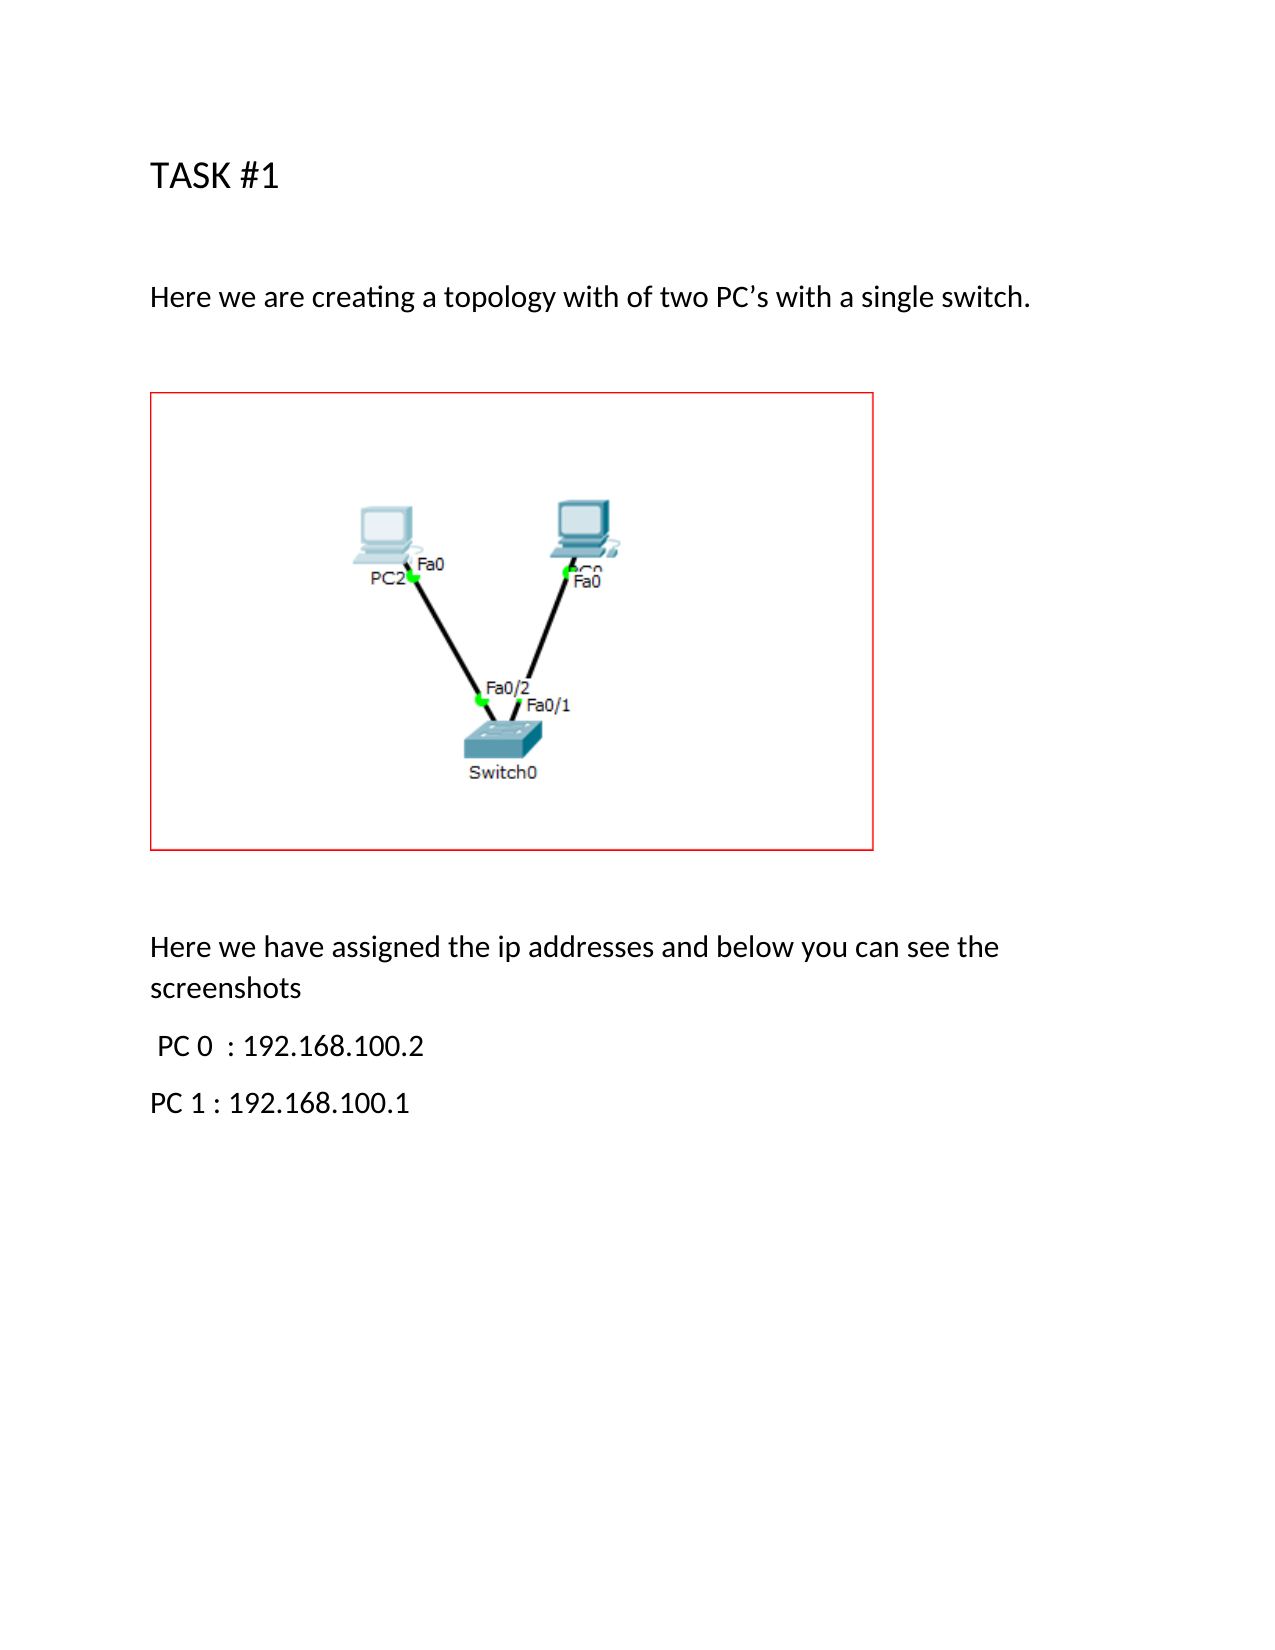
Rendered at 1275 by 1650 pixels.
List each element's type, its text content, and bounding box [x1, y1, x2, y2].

picture [150, 392, 874, 851]
text PC 0 : 192.168.100.2 [150, 1026, 1125, 1064]
text PC 1 : 192.168.100.1 [150, 1083, 1125, 1122]
text Here we have assigned the ip addresses and below you can see the screenshots [150, 927, 1125, 1006]
text Here we are creating a topology with of two PC’s with a single switch. [150, 277, 1125, 315]
text TASK #1 [150, 150, 1125, 198]
